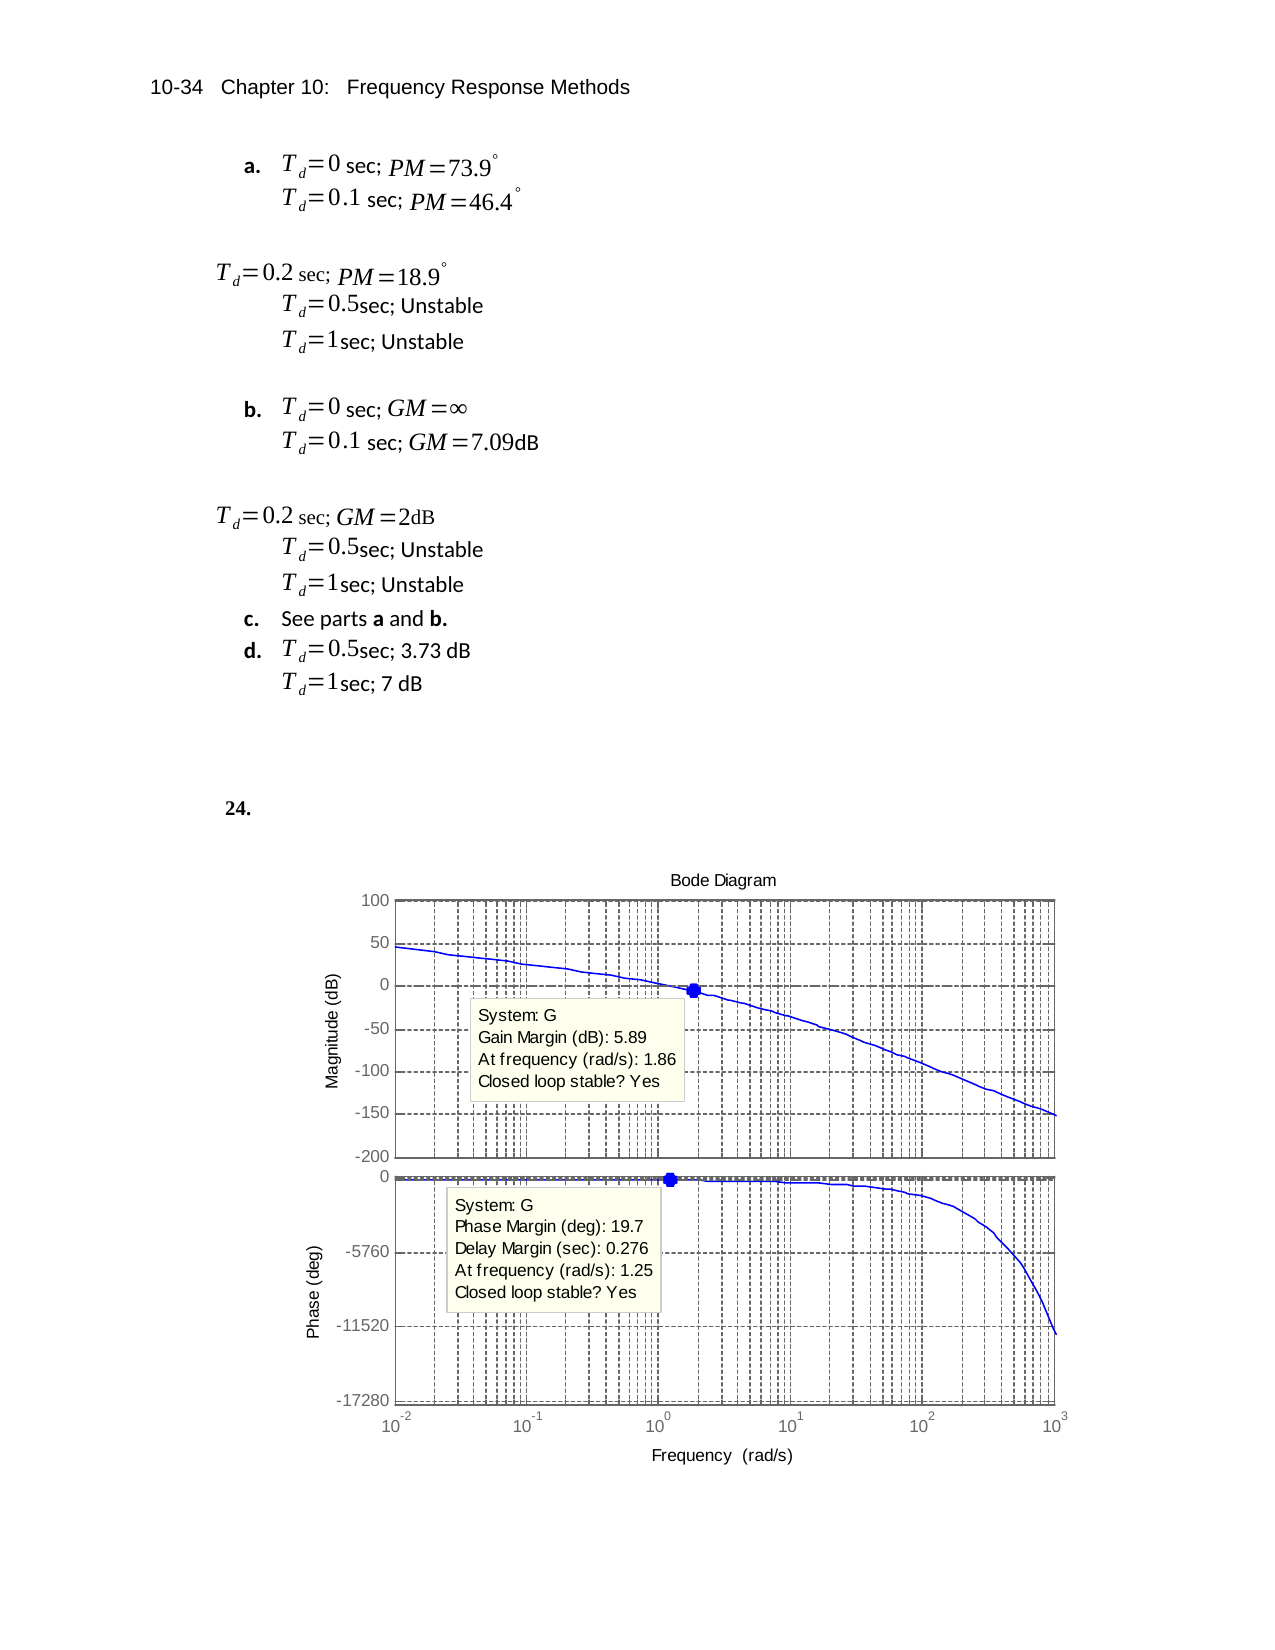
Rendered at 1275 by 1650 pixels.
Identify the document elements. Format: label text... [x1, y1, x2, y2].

list sec; 3.73 dB [244, 634, 1125, 666]
list sec; Unstable [281, 290, 1125, 321]
list sec; 7 dB [281, 668, 1125, 699]
list sec; dB [281, 427, 1125, 458]
list sec; Unstable [281, 533, 1125, 564]
text 24. [225, 796, 1127, 820]
list sec; Unstable [281, 325, 1125, 357]
list sec; [244, 393, 1125, 424]
list sec; [244, 150, 1125, 181]
list sec; Unstable [281, 568, 1125, 600]
text sec; dB [216, 483, 1125, 533]
list sec; [281, 183, 1125, 215]
list See parts a and b. [244, 604, 1125, 632]
text sec; [216, 240, 1125, 290]
